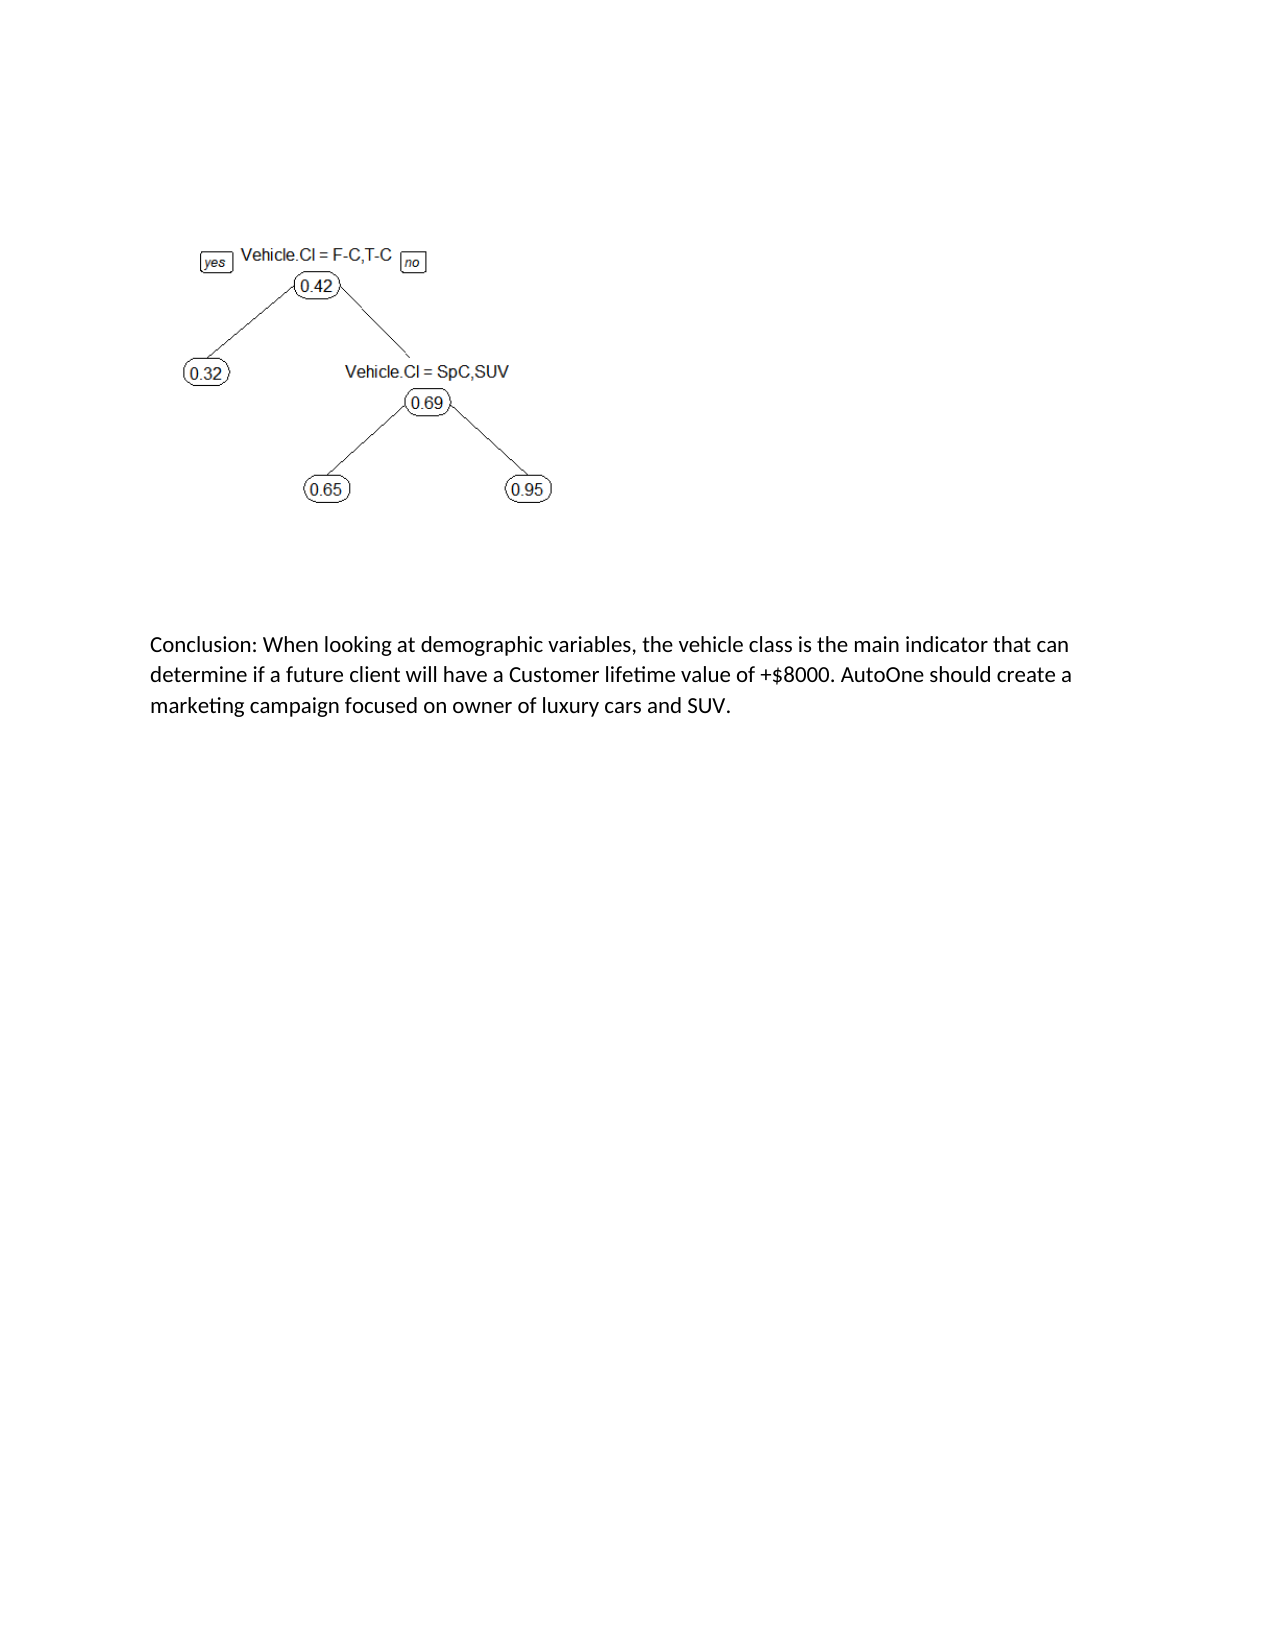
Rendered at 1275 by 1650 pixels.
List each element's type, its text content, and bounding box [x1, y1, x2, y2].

picture [150, 150, 585, 598]
text Conclusion: When looking at demographic variables, the vehicle class is the main indicator that can determine if a future client will have a Customer lifetime value of +$8000. AutoOne should create a marketing campaign focused on owner of luxury cars and SUV. [150, 630, 1125, 719]
